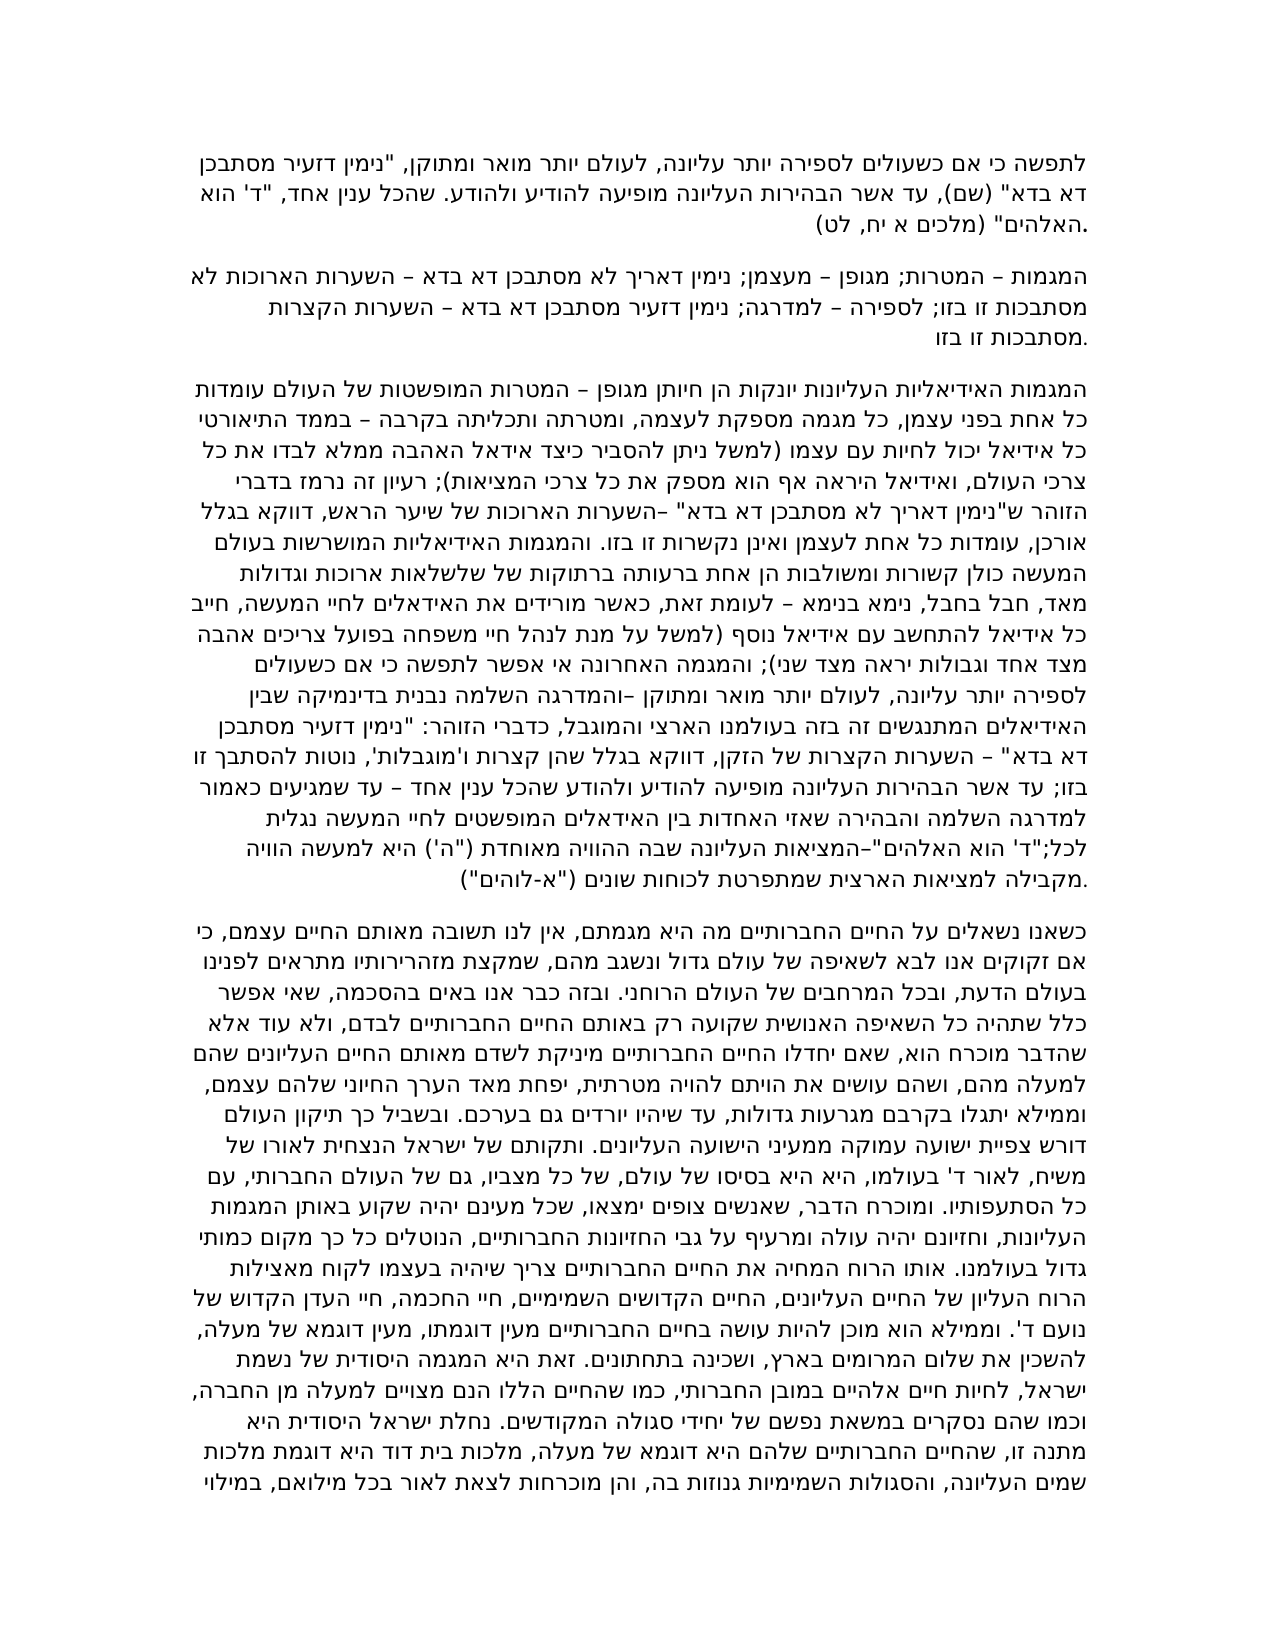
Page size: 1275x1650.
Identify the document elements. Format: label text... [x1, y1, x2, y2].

text המגמות האידיאליות העליונות יונקות הן חיותן מגופן – המטרות המופשטות של העולם עומדות כל אחת בפני עצמן, כל מגמה מספקת לעצמה, ומטרתה ותכליתה בקרבה – בממד התיאורטי כל אידיאל יכול לחיות עם עצמו (למשל ניתן להסביר כיצד אידאל האהבה ממלא לבדו את כל צרכי העולם, ואידיאל היראה אף הוא מספק את כל צרכי המציאות); רעיון זה נרמז בדברי הזוהר ש"נימין דאריך לא מסתבכן דא בדא" –השערות הארוכות של שיער הראש, דווקא בגלל אורכן, עומדות כל אחת לעצמן ואינן נקשרות זו בזו. והמגמות האידיאליות המושרשות בעולם המעשה כולן קשורות ומשולבות הן אחת ברעותה ברתוקות של שלשלאות ארוכות וגדולות מאד, חבל בחבל, נימא בנימא – לעומת זאת, כאשר מורידים את האידאלים לחיי המעשה, חייב כל אידיאל להתחשב עם אידיאל נוסף (למשל על מנת לנהל חיי משפחה בפועל צריכים אהבה מצד אחד וגבולות יראה מצד שני); והמגמה האחרונה אי אפשר לתפשה כי אם כשעולים לספירה יותר עליונה, לעולם יותר מואר ומתוקן –והמדרגה השלמה נבנית בדינמיקה שבין האידיאלים המתנגשים זה בזה בעולמנו הארצי והמוגבל, כדברי הזוהר: "נימין דזעיר מסתבכן דא בדא" – השערות הקצרות של הזקן, דווקא בגלל שהן קצרות ו'מוגבלות', נוטות להסתבך זו בזו; עד אשר הבהירות העליונה מופיעה להודיע ולהודע שהכל ענין אחד – עד שמגיעים כאמור למדרגה השלמה והבהירה שאזי האחדות בין האידאלים המופשטים לחיי המעשה נגלית לכל;"ד' הוא האלהים"–המציאות העליונה שבה ההוויה מאוחדת ("ה') היא למעשה הוויה מקבילה למציאות הארצית שמתפרטת לכוחות שונים ("א-לוהים"). [187, 376, 1087, 893]
text המגמות – המטרות; מגופן – מעצמן; נימין דאריך לא מסתבכן דא בדא – השערות הארוכות לא מסתבכות זו בזו; לספירה – למדרגה; נימין דזעיר מסתבכן דא בדא – השערות הקצרות מסתבכות זו בזו. [187, 263, 1087, 351]
